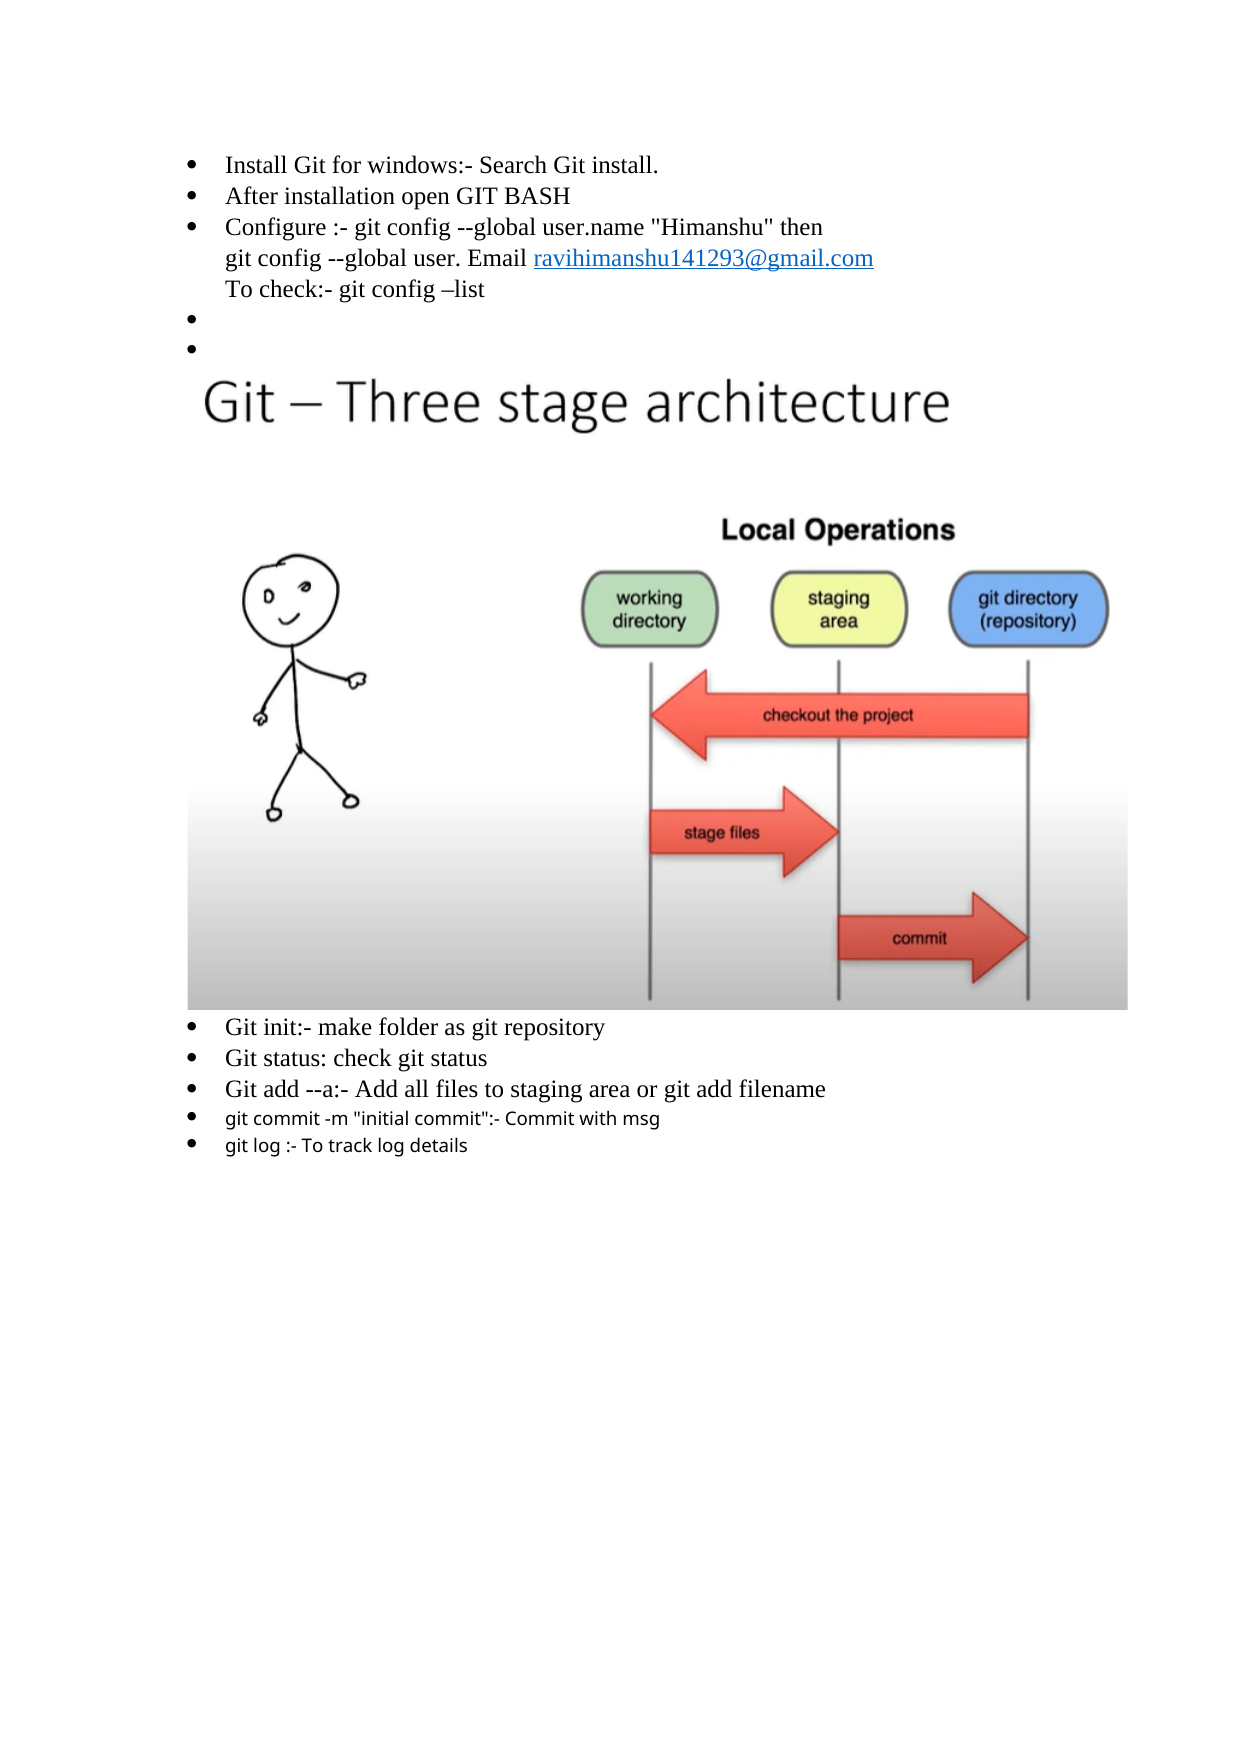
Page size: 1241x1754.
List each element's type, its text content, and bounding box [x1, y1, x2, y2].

list Git add --a:- Add all files to staging area or git add filename [187, 1074, 1090, 1103]
list Git init:- make folder as git repository [187, 1012, 1090, 1041]
list git config --global user. Email ravihimanshu141293@gmail.com [225, 243, 1090, 272]
list git log :- To track log details [187, 1132, 1090, 1158]
list Configure :- git config --global user.name "Himanshu" then [187, 212, 1090, 241]
list Git status: check git status [187, 1043, 1090, 1072]
list git commit -m "initial commit":- Commit with msg [187, 1105, 1090, 1131]
list To check:- git config –list [225, 274, 1090, 303]
list After installation open GIT BASH [187, 181, 1090, 210]
picture [187, 366, 1128, 1010]
list Install Git for windows:- Search Git install. [187, 150, 1090, 179]
